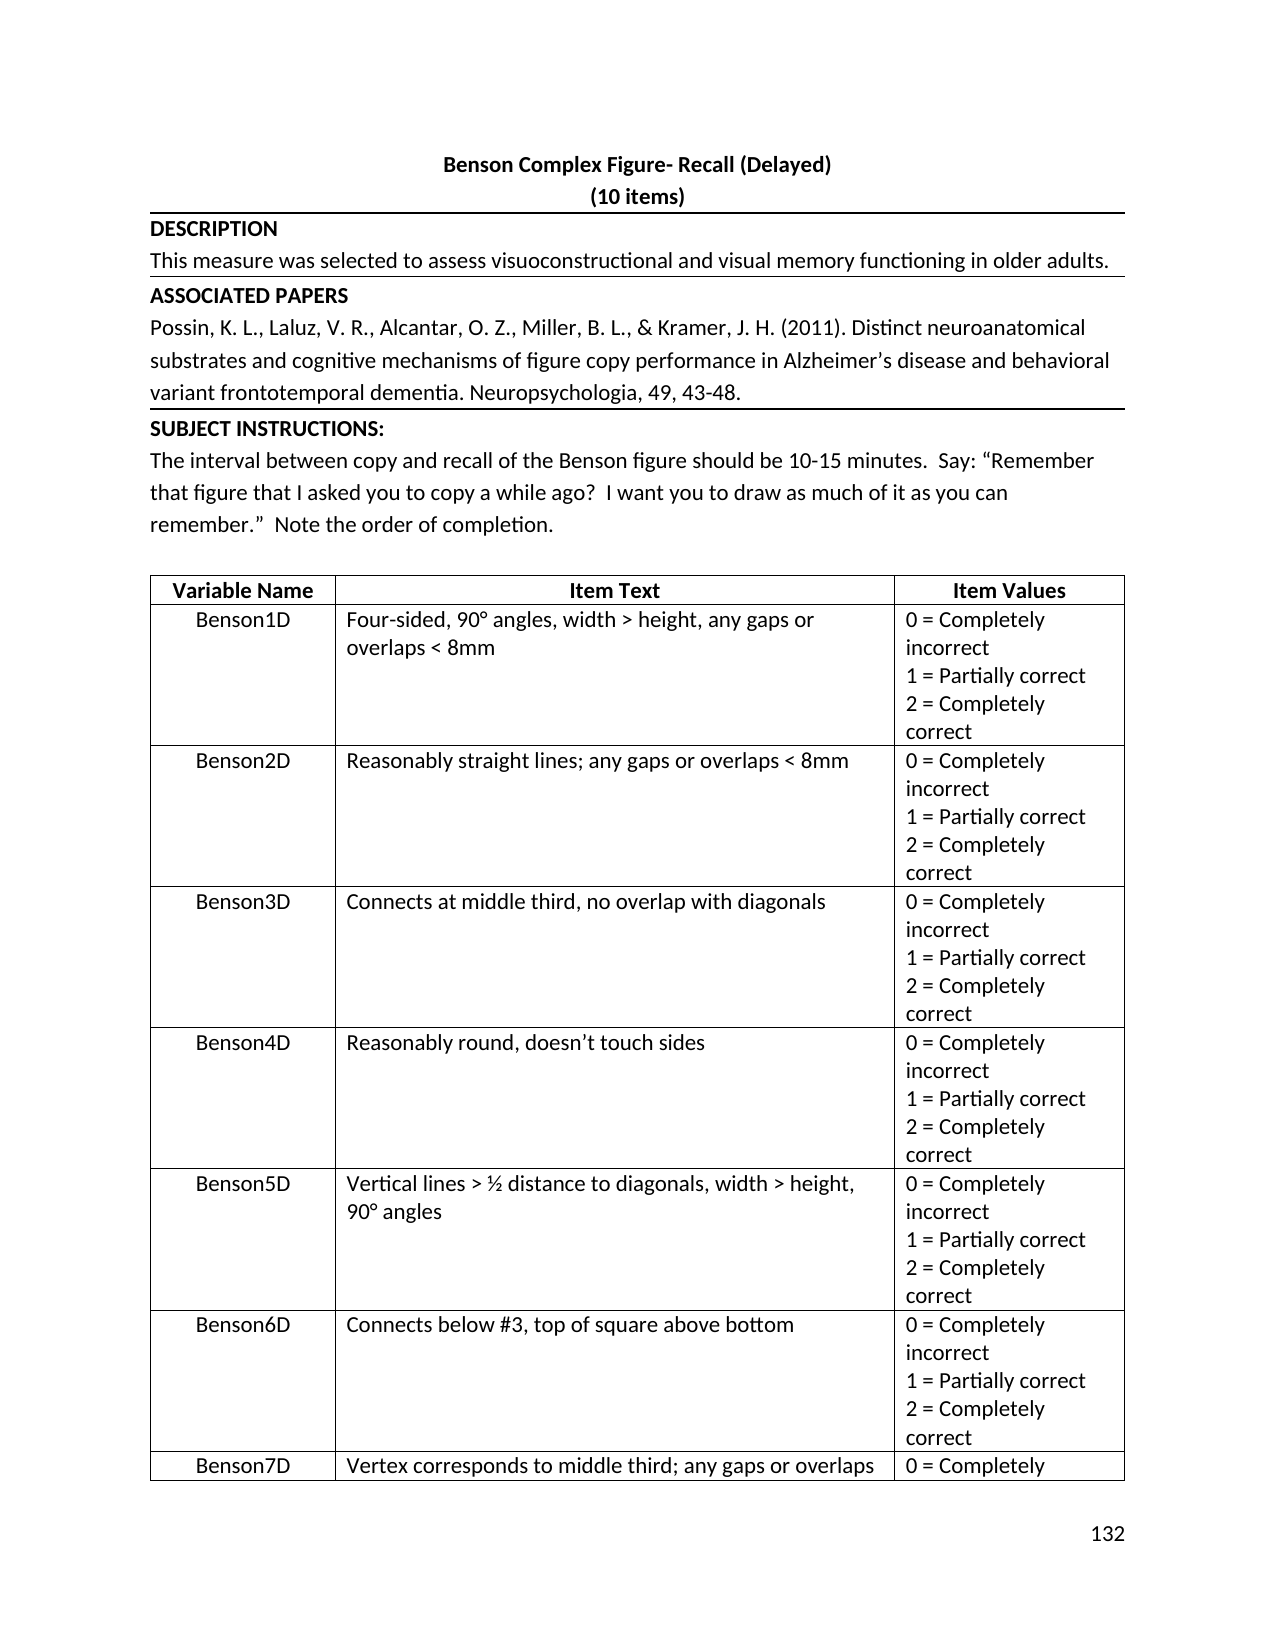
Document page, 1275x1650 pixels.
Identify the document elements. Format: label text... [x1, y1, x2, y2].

subtitle Benson Complex Figure- Recall (Delayed) [150, 150, 1125, 178]
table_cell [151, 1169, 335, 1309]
text DESCRIPTION [150, 214, 1125, 242]
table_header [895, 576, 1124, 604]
text The interval between copy and recall of the Benson figure should be 10-15 minutes. Say: “Remember that figure that I asked you to copy a while ago? I want you to draw as much of it as you can remember.” Note the order of completion. [150, 446, 1125, 538]
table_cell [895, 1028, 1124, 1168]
text ASSOCIATED PAPERS [150, 281, 1125, 309]
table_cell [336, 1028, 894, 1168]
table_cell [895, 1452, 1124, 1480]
text SUBJECT INSTRUCTIONS: [150, 414, 1125, 442]
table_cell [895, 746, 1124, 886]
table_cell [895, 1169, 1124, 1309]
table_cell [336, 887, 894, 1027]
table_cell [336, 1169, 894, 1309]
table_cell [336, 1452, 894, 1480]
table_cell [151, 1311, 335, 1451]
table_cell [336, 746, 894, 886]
text (10 items) [150, 182, 1125, 212]
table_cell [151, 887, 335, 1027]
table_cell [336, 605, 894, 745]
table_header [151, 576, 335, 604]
text This measure was selected to assess visuoconstructional and visual memory functioning in older adults. [150, 246, 1125, 276]
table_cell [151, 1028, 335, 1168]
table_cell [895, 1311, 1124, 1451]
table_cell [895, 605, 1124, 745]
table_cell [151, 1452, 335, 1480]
text Possin, K. L., Laluz, V. R., Alcantar, O. Z., Miller, B. L., & Kramer, J. H. (2011). Distinct neuroanatomical substrates and cognitive mechanisms of figure copy performance in Alzheimer’s disease and behavioral variant frontotemporal dementia. Neuropsychologia, 49, 43-48. [150, 313, 1125, 408]
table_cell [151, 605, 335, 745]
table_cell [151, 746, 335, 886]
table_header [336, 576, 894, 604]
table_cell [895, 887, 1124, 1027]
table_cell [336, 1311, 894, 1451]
